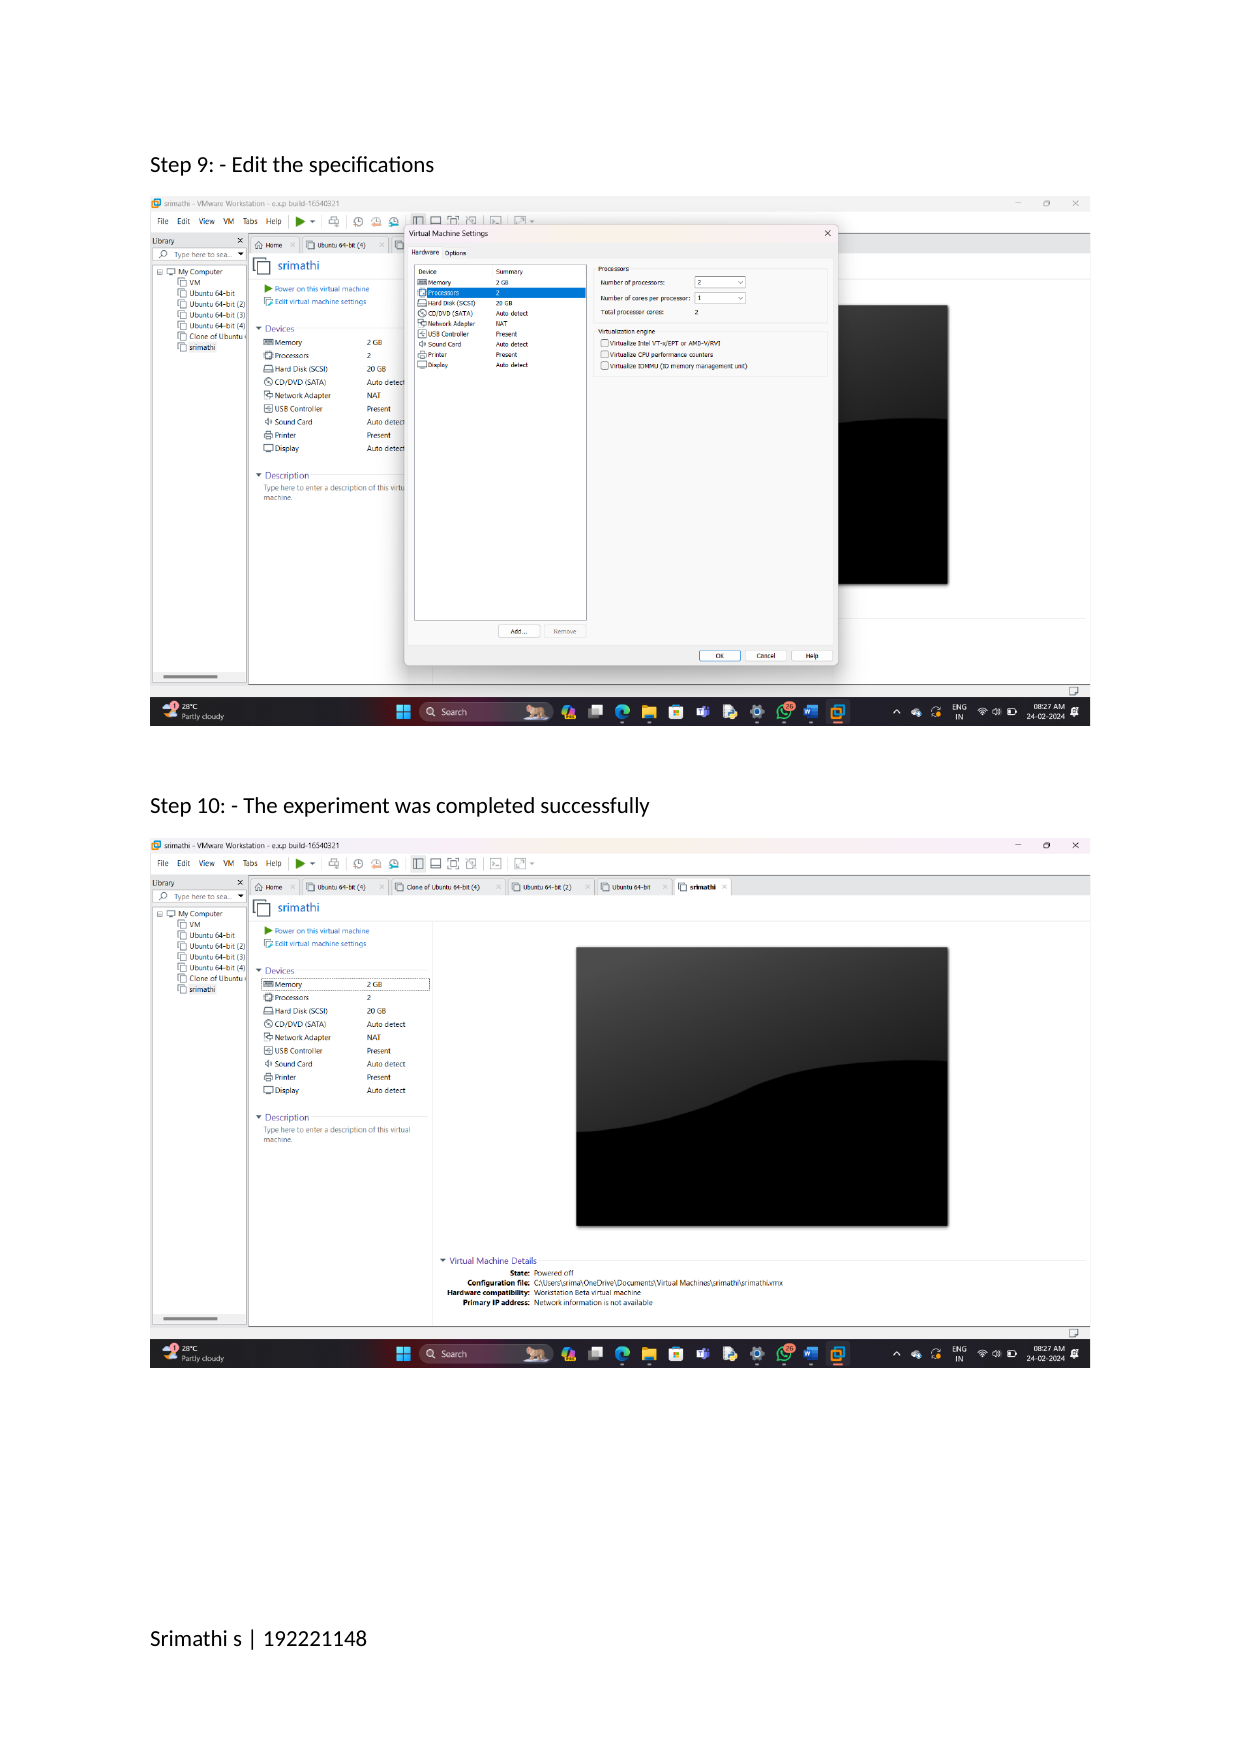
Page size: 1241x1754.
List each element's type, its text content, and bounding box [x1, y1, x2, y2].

picture [150, 838, 1091, 1368]
text Step 9: - Edit the specifications [150, 150, 1090, 178]
text Step 10: - The experiment was completed successfully [150, 791, 1090, 819]
picture [150, 196, 1091, 726]
